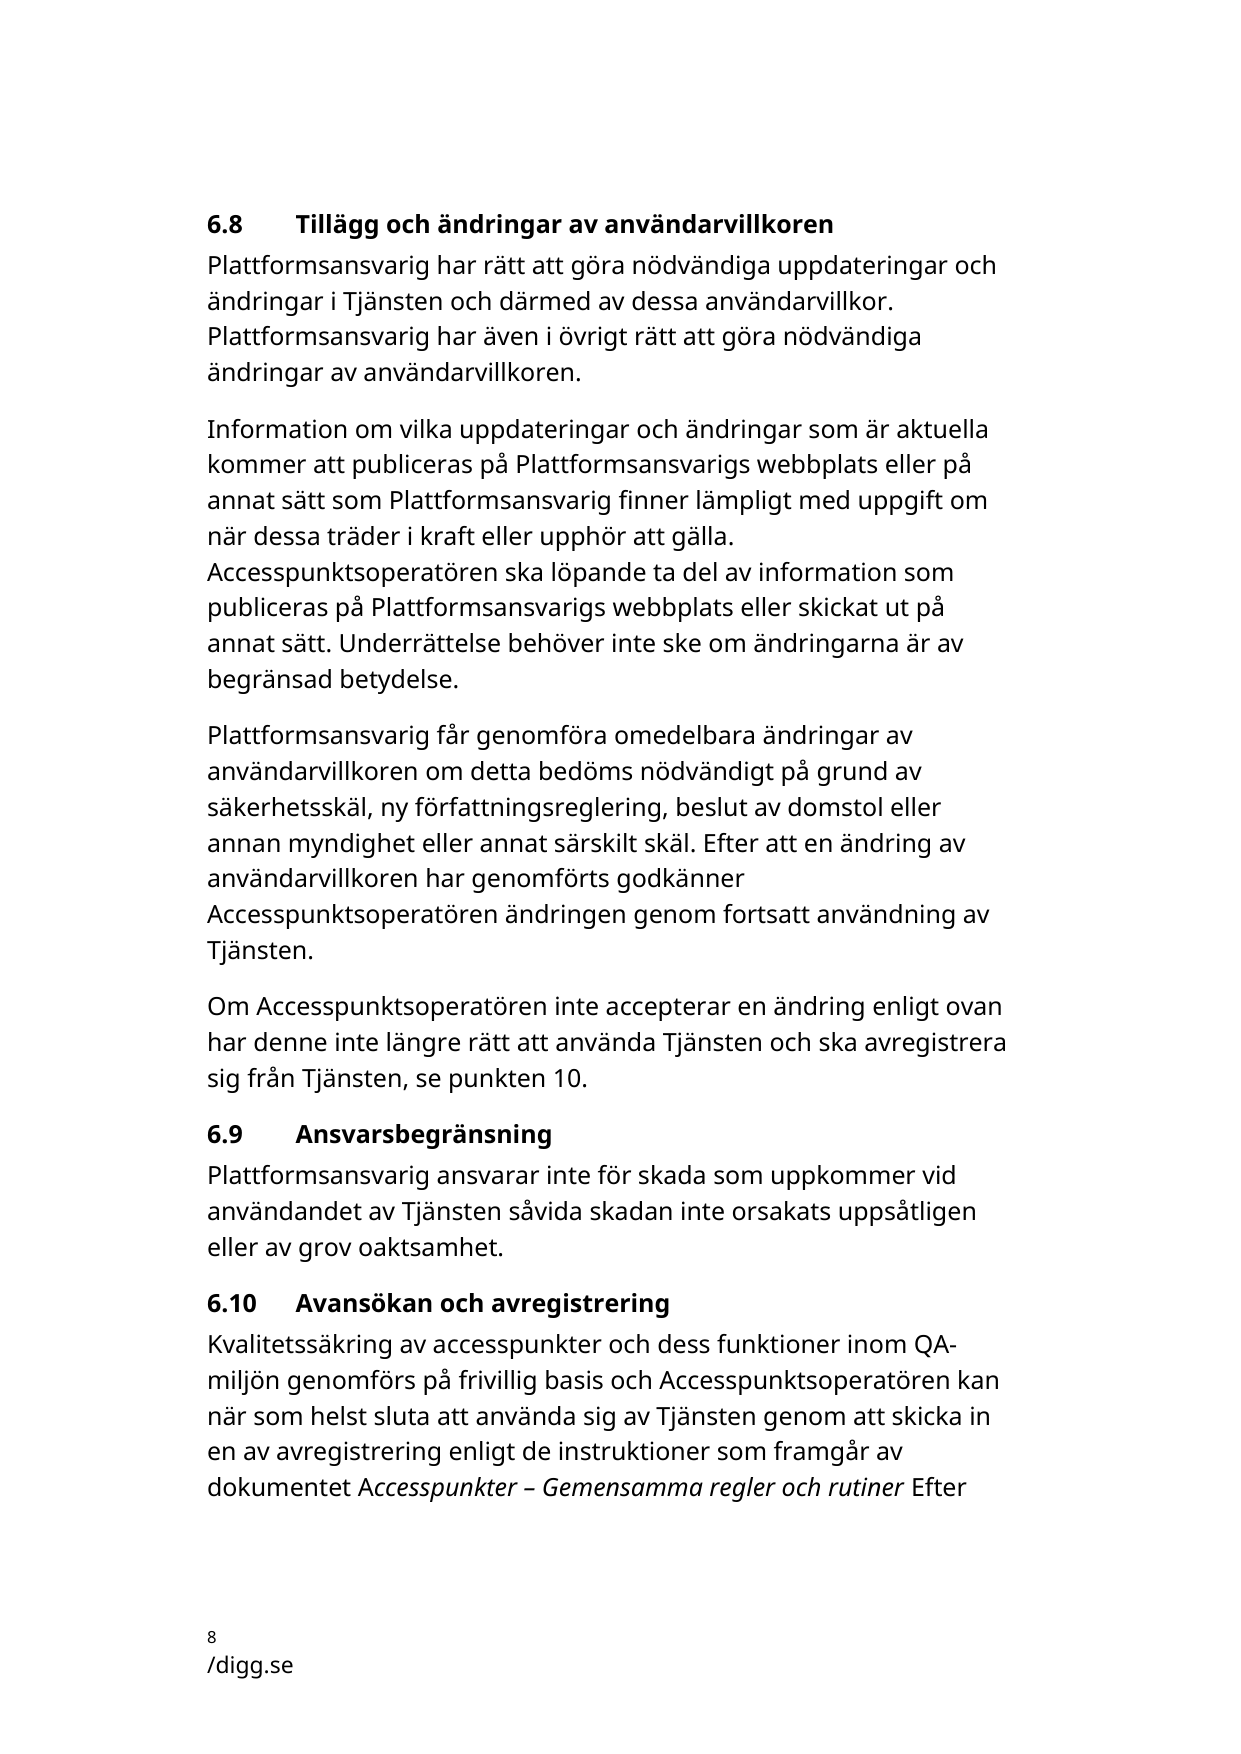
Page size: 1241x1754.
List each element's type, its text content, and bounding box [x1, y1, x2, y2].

text Plattformsansvarig ansvarar inte för skada som uppkommer vid användandet av Tjänsten såvida skadan inte orsakats uppsåtligen eller av grov oaktsamhet. [207, 1158, 1013, 1263]
text Plattformsansvarig får genomföra omedelbara ändringar av användarvillkoren om detta bedöms nödvändigt på grund av säkerhetsskäl, ny författningsreglering, beslut av domstol eller annan myndighet eller annat särskilt skäl. Efter att en ändring av användarvillkoren har genomförts godkänner Accesspunktsoperatören ändringen genom fortsatt användning av Tjänsten. [207, 718, 1013, 966]
text Tillägg och ändringar av användarvillkoren [207, 207, 1013, 241]
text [207, 1327, 1013, 1504]
text Information om vilka uppdateringar och ändringar som är aktuella kommer att publiceras på Plattformsansvarigs webbplats eller på annat sätt som Plattformsansvarig finner lämpligt med uppgift om när dessa träder i kraft eller upphör att gälla. Accesspunktsoperatören ska löpande ta del av information som publiceras på Plattformsansvarigs webbplats eller skickat ut på annat sätt. Underrättelse behöver inte ske om ändringarna är av begränsad betydelse. [207, 411, 1013, 696]
text Om Accesspunktsoperatören inte accepterar en ändring enligt ovan har denne inte längre rätt att använda Tjänsten och ska avregistrera sig från Tjänsten, se punkten 10. [207, 989, 1013, 1094]
text Ansvarsbegränsning [207, 1117, 1013, 1151]
text Plattformsansvarig har rätt att göra nödvändiga uppdateringar och ändringar i Tjänsten och därmed av dessa användarvillkor. Plattformsansvarig har även i övrigt rätt att göra nödvändiga ändringar av användarvillkoren. [207, 248, 1013, 389]
text Avansökan och avregistrering [207, 1286, 1013, 1320]
